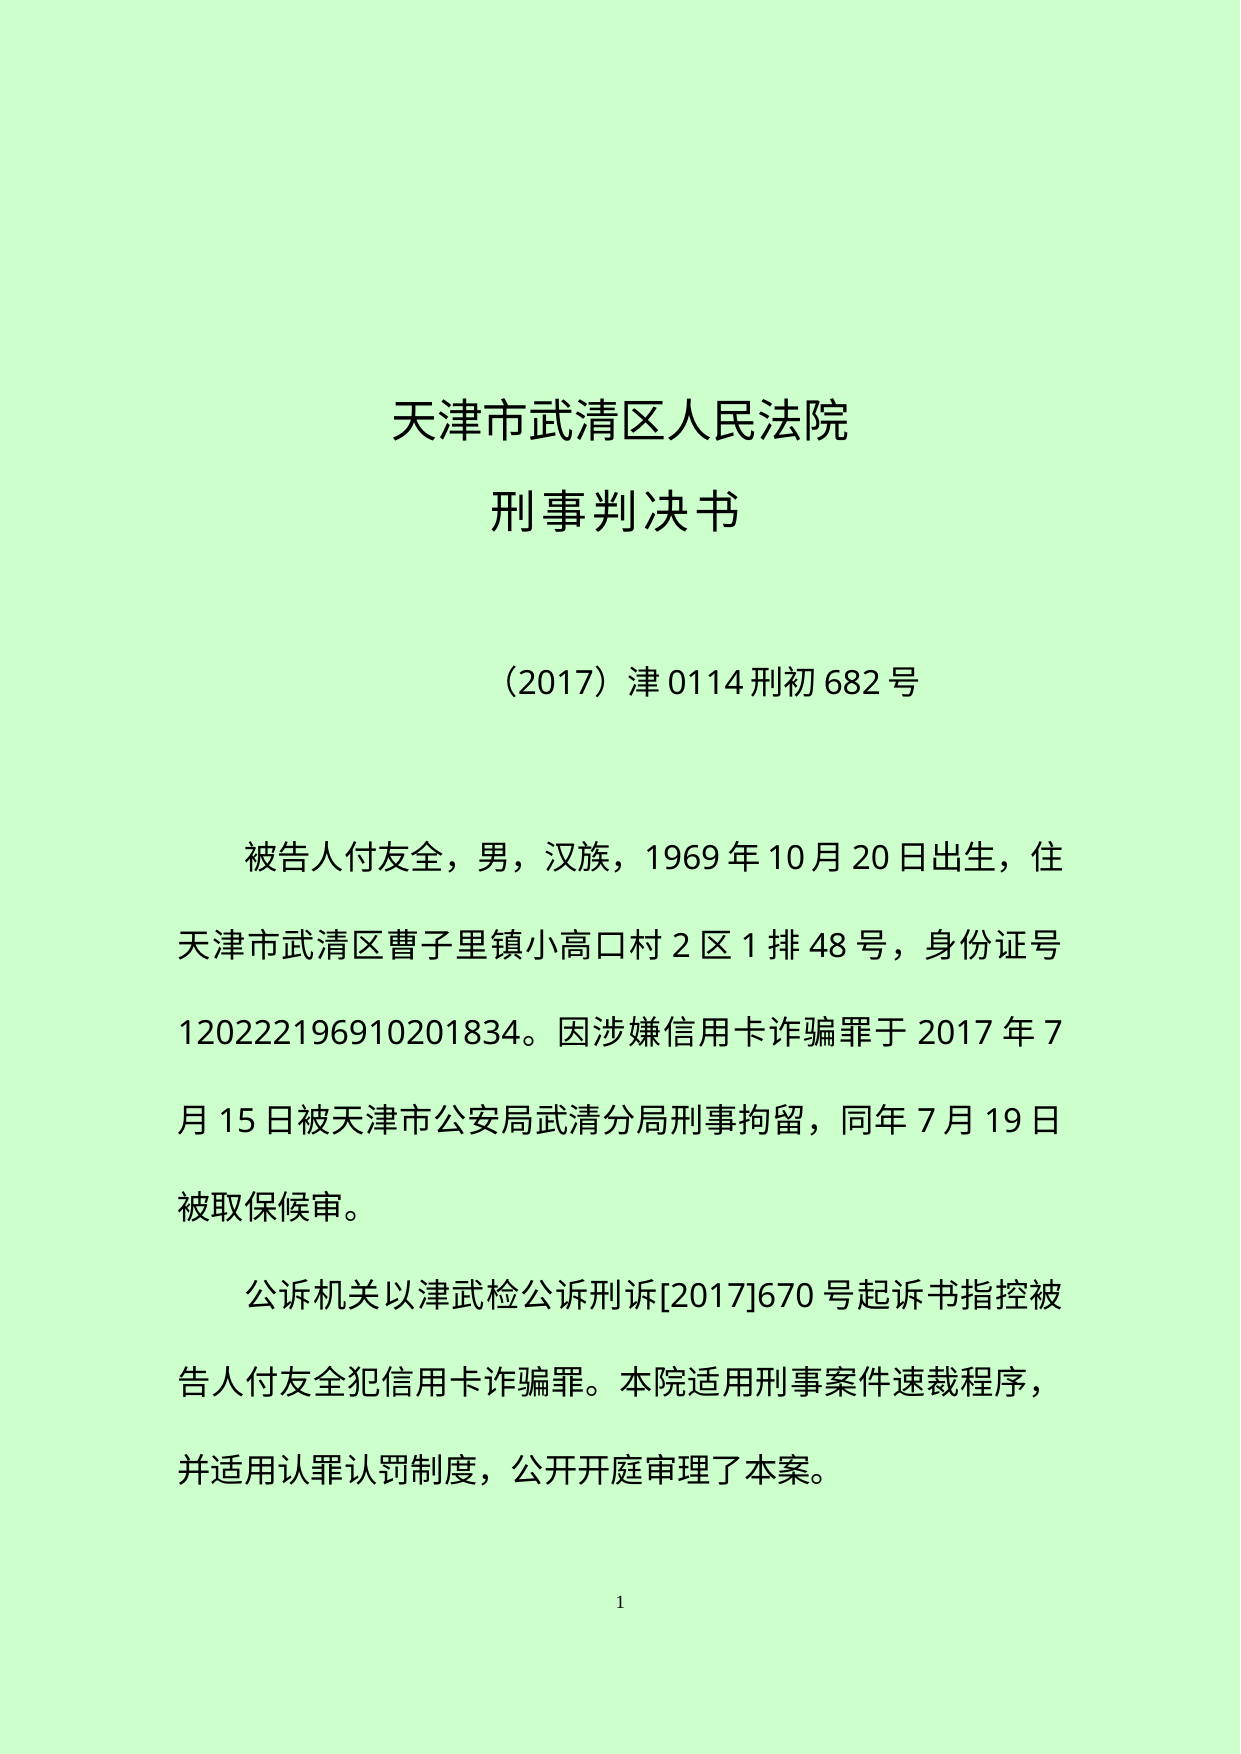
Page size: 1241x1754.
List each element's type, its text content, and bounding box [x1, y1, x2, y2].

text 公诉机关以津武检公诉刑诉[2017]670号起诉书指控被告人付友全犯信用卡诈骗罪。本院适用刑事案件速裁程序，并适用认罪认罚制度，公开开庭审理了本案。 [177, 1249, 1063, 1511]
text （2017）津0114刑初682号 [177, 636, 1063, 724]
text 被告人付友全，男，汉族，1969年10月20日出生，住天津市武清区曹子里镇小高口村2区1排48号，身份证号120222196910201834。因涉嫌信用卡诈骗罪于2017年7月15日被天津市公安局武清分局刑事拘留，同年7月19日被取保候审。 [177, 811, 1063, 1249]
text 天津市武清区人民法院 [177, 374, 1063, 461]
text 刑事判决书 [177, 461, 1063, 549]
